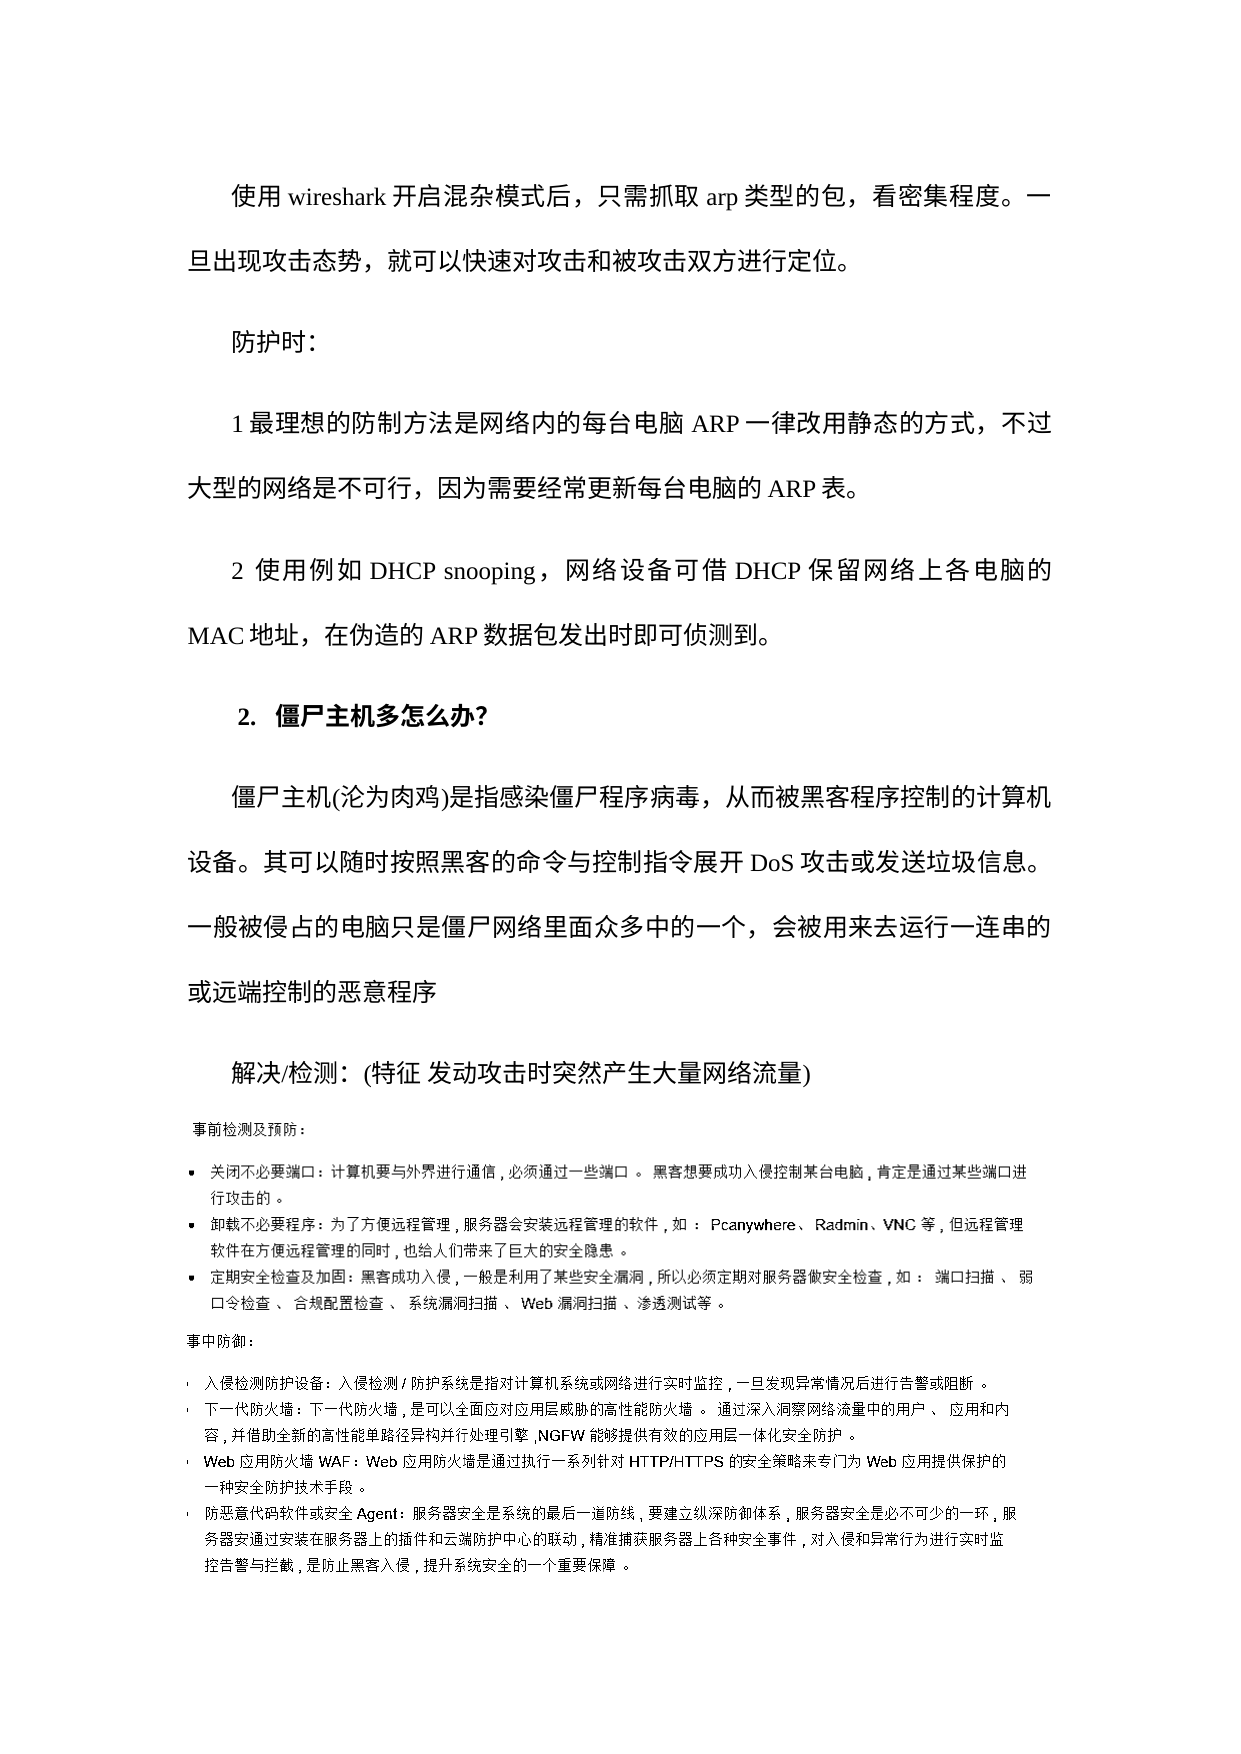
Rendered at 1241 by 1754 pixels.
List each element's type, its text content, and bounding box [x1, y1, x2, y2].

text 防护时： [187, 308, 1053, 373]
text 2 使用例如DHCP snooping，网络设备可借DHCP保留网络上各电脑的MAC地址，在伪造的ARP数据包发出时即可侦测到。 [187, 536, 1053, 666]
text 使用wireshark开启混杂模式后，只需抓取arp类型的包，看密集程度。一旦出现攻击态势，就可以快速对攻击和被攻击双方进行定位。 [187, 162, 1053, 292]
text 僵尸主机(沦为肉鸡)是指感染僵尸程序病毒，从而被黑客程序控制的计算机设备。其可以随时按照黑客的命令与控制指令展开DoS攻击或发送垃圾信息。一般被侵占的电脑只是僵尸网络里面众多中的一个，会被用来去运行一连串的或远端控制的恶意程序 [187, 763, 1053, 1023]
text 1最理想的防制方法是网络内的每台电脑ARP一律改用静态的方式，不过大型的网络是不可行，因为需要经常更新每台电脑的ARP表。 [187, 389, 1053, 519]
list 僵尸主机多怎么办？ [237, 682, 1053, 747]
text 解决/检测：(特征 发动攻击时突然产生大量网络流量) [187, 1039, 1053, 1104]
